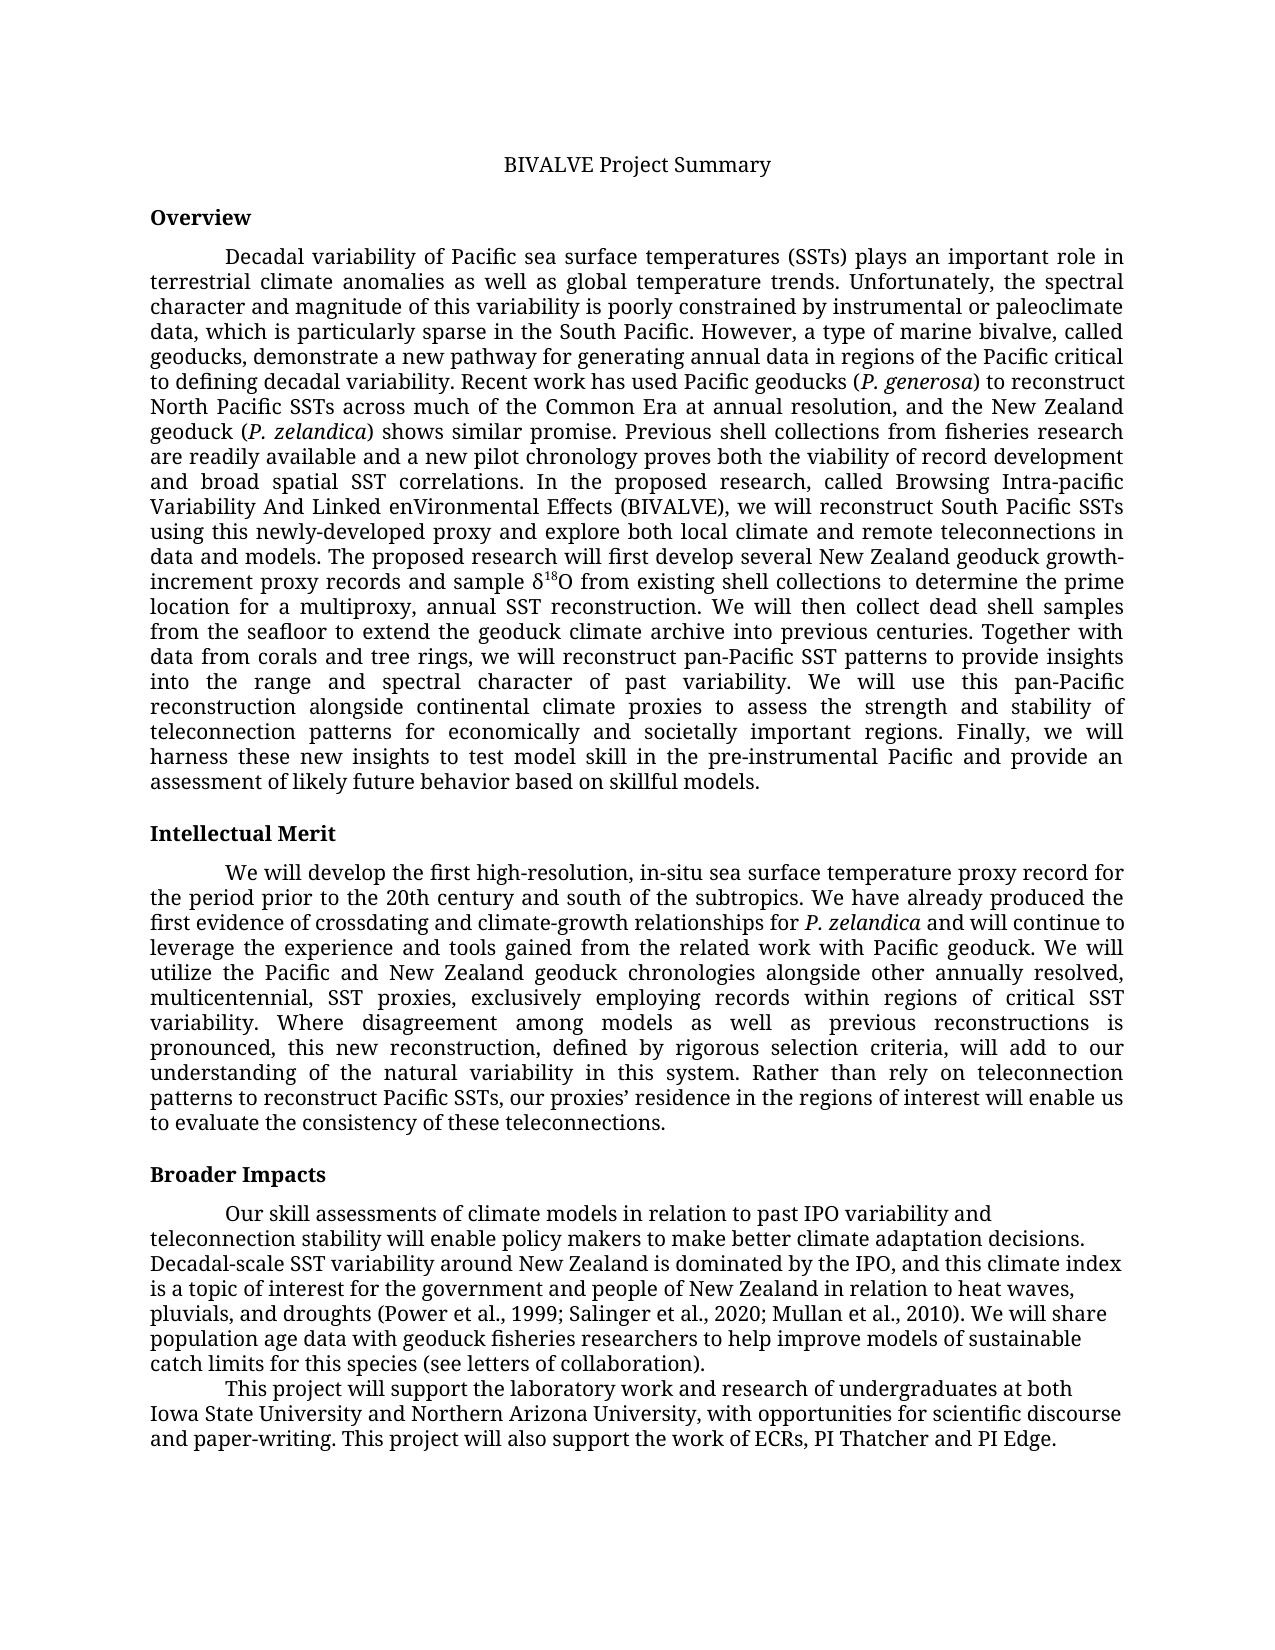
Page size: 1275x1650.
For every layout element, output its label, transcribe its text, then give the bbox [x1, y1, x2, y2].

text Our skill assessments of climate models in relation to past IPO variability and teleconnection stability will enable policy makers to make better climate adaptation decisions. Decadal-scale SST variability around New Zealand is dominated by the IPO, and this climate index is a topic of interest for the government and people of New Zealand in relation to heat waves, pluvials, and droughts (Power et al., 1999; Salinger et al., 2020; Mullan et al., 2010). We will share population age data with geoduck fisheries researchers to help improve models of sustainable catch limits for this species (see letters of collaboration). [150, 1201, 1125, 1376]
text Overview [150, 203, 1125, 232]
text We will develop the first high-resolution, in-situ sea surface temperature proxy record for the period prior to the 20th century and south of the subtropics. We have already produced the first evidence of crossdating and climate-growth relationships for P. zelandica and will continue to leverage the experience and tools gained from the related work with Pacific geoduck. We will utilize the Pacific and New Zealand geoduck chronologies alongside other annually resolved, multicentennial, SST proxies, exclusively employing records within regions of critical SST variability. Where disagreement among models as well as previous reconstructions is pronounced, this new reconstruction, defined by rigorous selection criteria, will add to our understanding of the natural variability in this system. Rather than rely on teleconnection patterns to reconstruct Pacific SSTs, our proxies’ residence in the regions of interest will enable us to evaluate the consistency of these teleconnections. [150, 860, 1125, 1135]
text Broader Impacts [150, 1160, 1125, 1189]
text Decadal variability of Pacific sea surface temperatures (SSTs) plays an important role in terrestrial climate anomalies as well as global temperature trends. Unfortunately, the spectral character and magnitude of this variability is poorly constrained by instrumental or paleoclimate data, which is particularly sparse in the South Pacific. However, a type of marine bivalve, called geoducks, demonstrate a new pathway for generating annual data in regions of the Pacific critical to defining decadal variability. Recent work has used Pacific geoducks (P. generosa) to reconstruct North Pacific SSTs across much of the Common Era at annual resolution, and the New Zealand geoduck (P. zelandica) shows similar promise. Previous shell collections from fisheries research are readily available and a new pilot chronology proves both the viability of record development and broad spatial SST correlations. In the proposed research, called Browsing Intra-pacific Variability And Linked enVironmental Effects (BIVALVE), we will reconstruct South Pacific SSTs using this newly-developed proxy and explore both local climate and remote teleconnections in data and models. The proposed research will first develop several New Zealand geoduck growth-increment proxy records and sample δ18O from existing shell collections to determine the prime location for a multiproxy, annual SST reconstruction. We will then collect dead shell samples from the seafloor to extend the geoduck climate archive into previous centuries. Together with data from corals and tree rings, we will reconstruct pan-Pacific SST patterns to provide insights into the range and spectral character of past variability. We will use this pan-Pacific reconstruction alongside continental climate proxies to assess the strength and stability of teleconnection patterns for economically and societally important regions. Finally, we will harness these new insights to test model skill in the pre-instrumental Pacific and provide an assessment of likely future behavior based on skillful models. [150, 244, 1125, 794]
text Intellectual Merit [150, 819, 1125, 848]
text BIVALVE Project Summary [150, 150, 1125, 178]
text This project will support the laboratory work and research of undergraduates at both Iowa State University and Northern Arizona University, with opportunities for scientific discourse and paper-writing. This project will also support the work of ECRs, PI Thatcher and PI Edge. [150, 1376, 1125, 1451]
